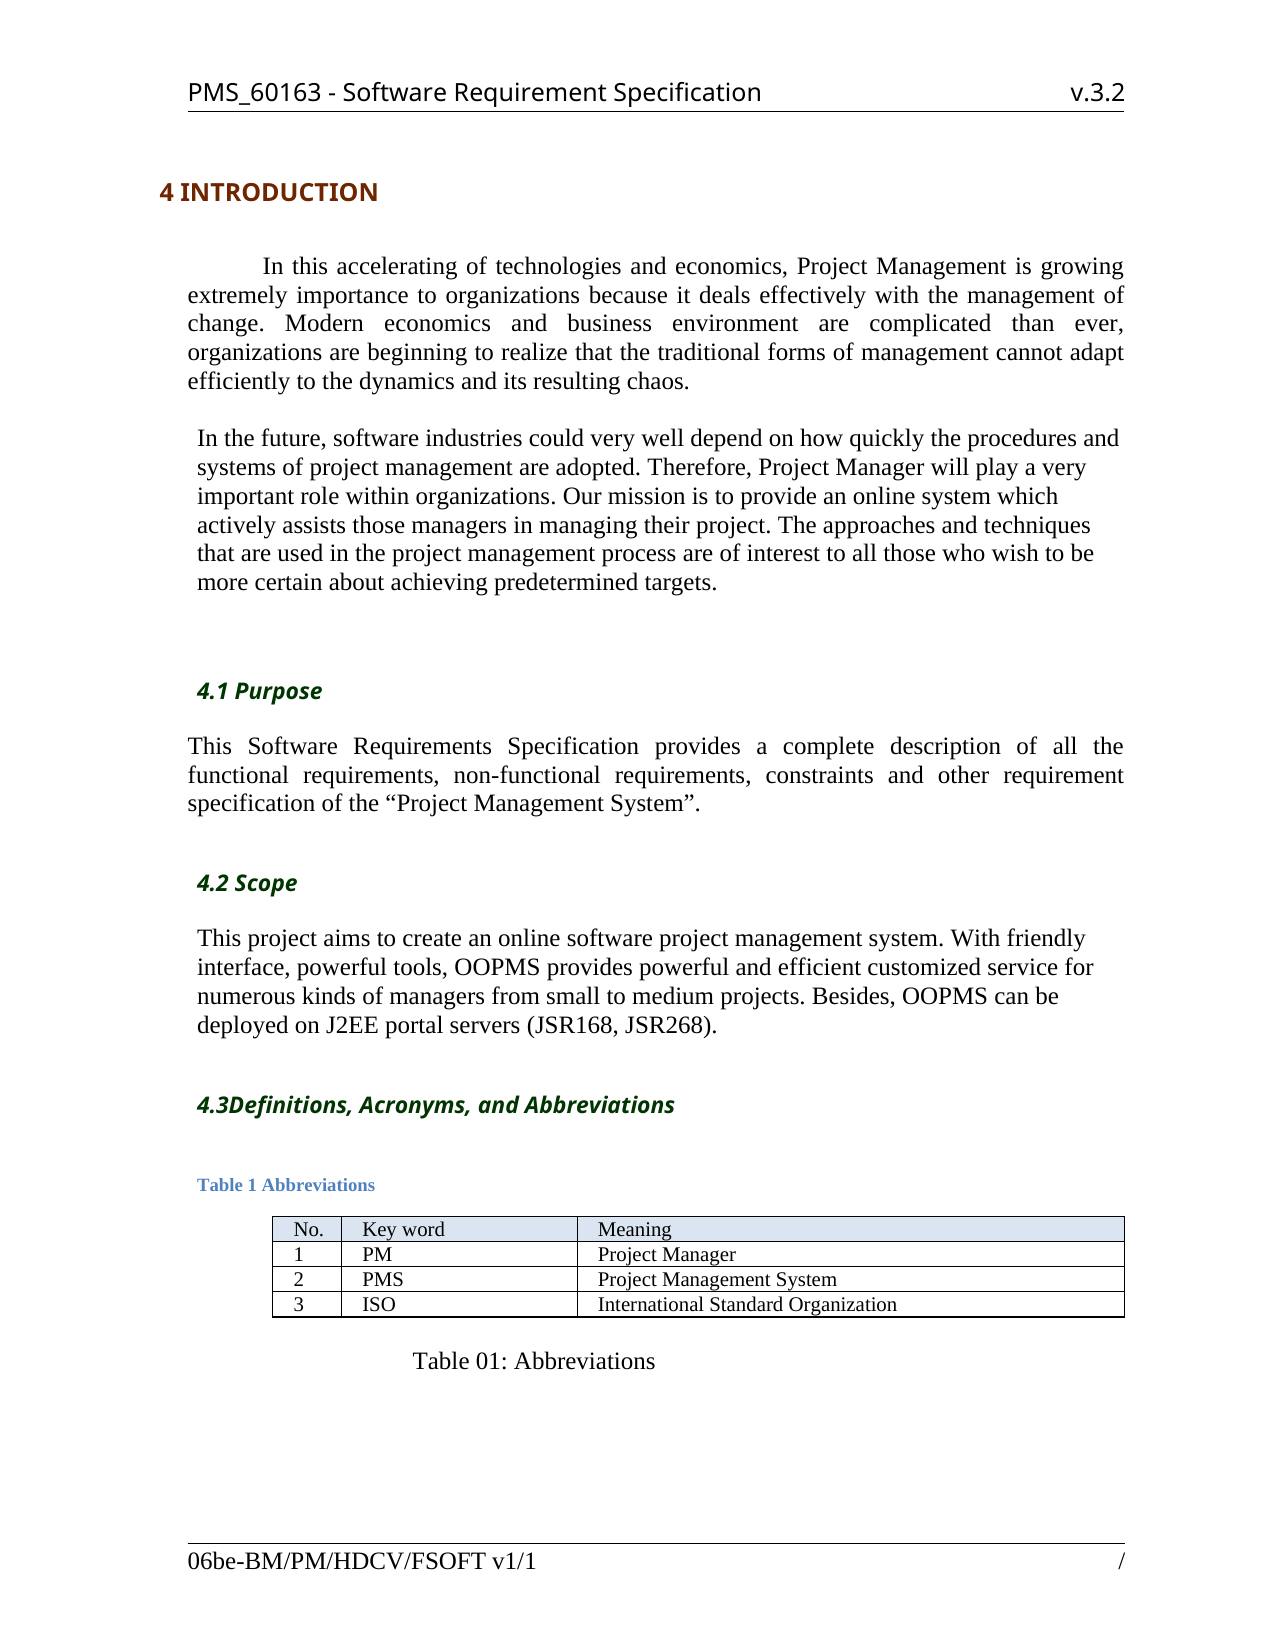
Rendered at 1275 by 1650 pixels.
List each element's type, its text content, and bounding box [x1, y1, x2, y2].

table_cell Project Manager [578, 1242, 1124, 1266]
table_cell 1 [273, 1242, 341, 1266]
text Table 1 Abbreviations [197, 1173, 1125, 1195]
text In this accelerating of technologies and economics, Project Management is growing extremely importance to organizations because it deals effectively with the management of change. Modern economics and business environment are complicated than ever, organizations are beginning to realize that the traditional forms of management cannot adapt efficiently to the dynamics and its resulting chaos. [187, 251, 1125, 395]
table_cell PMS [342, 1267, 577, 1291]
text This Software Requirements Specification provides a complete description of all the functional requirements, non-functional requirements, constraints and other requirement specification of the “Project Management System”. [187, 731, 1125, 817]
table_cell ISO [342, 1292, 577, 1316]
table_cell Project Management System [578, 1267, 1124, 1291]
table_header Meaning [578, 1217, 1124, 1241]
text In the future, software industries could very well depend on how quickly the procedures and systems of project management are adopted. Therefore, Project Manager will play a very important role within organizations. Our mission is to provide an online system which actively assists those managers in managing their project. The approaches and techniques that are used in the project management process are of interest to all those who wish to be more certain about achieving predetermined targets. [197, 423, 1125, 596]
table_cell International Standard Organization [578, 1292, 1124, 1316]
text This project aims to create an online software project management system. With friendly interface, powerful tools, OOPMS provides powerful and efficient customized service for numerous kinds of managers from small to medium projects. Besides, OOPMS can be deployed on J2EE portal servers (JSR168, JSR268). [197, 923, 1125, 1038]
subtitle 4.3Definitions, Acronyms, and Abbreviations [197, 1088, 1125, 1120]
table_header Key word [342, 1217, 577, 1241]
subtitle 4.1 Purpose [197, 675, 1125, 706]
subtitle 4.2 Scope [197, 867, 1125, 898]
table_cell 3 [273, 1292, 341, 1316]
subtitle 4 Introduction [159, 175, 1125, 209]
table_cell PM [342, 1242, 577, 1266]
text Table 01: Abbreviations [187, 1346, 1125, 1375]
table_cell 2 [273, 1267, 341, 1291]
table_header No. [273, 1217, 341, 1241]
